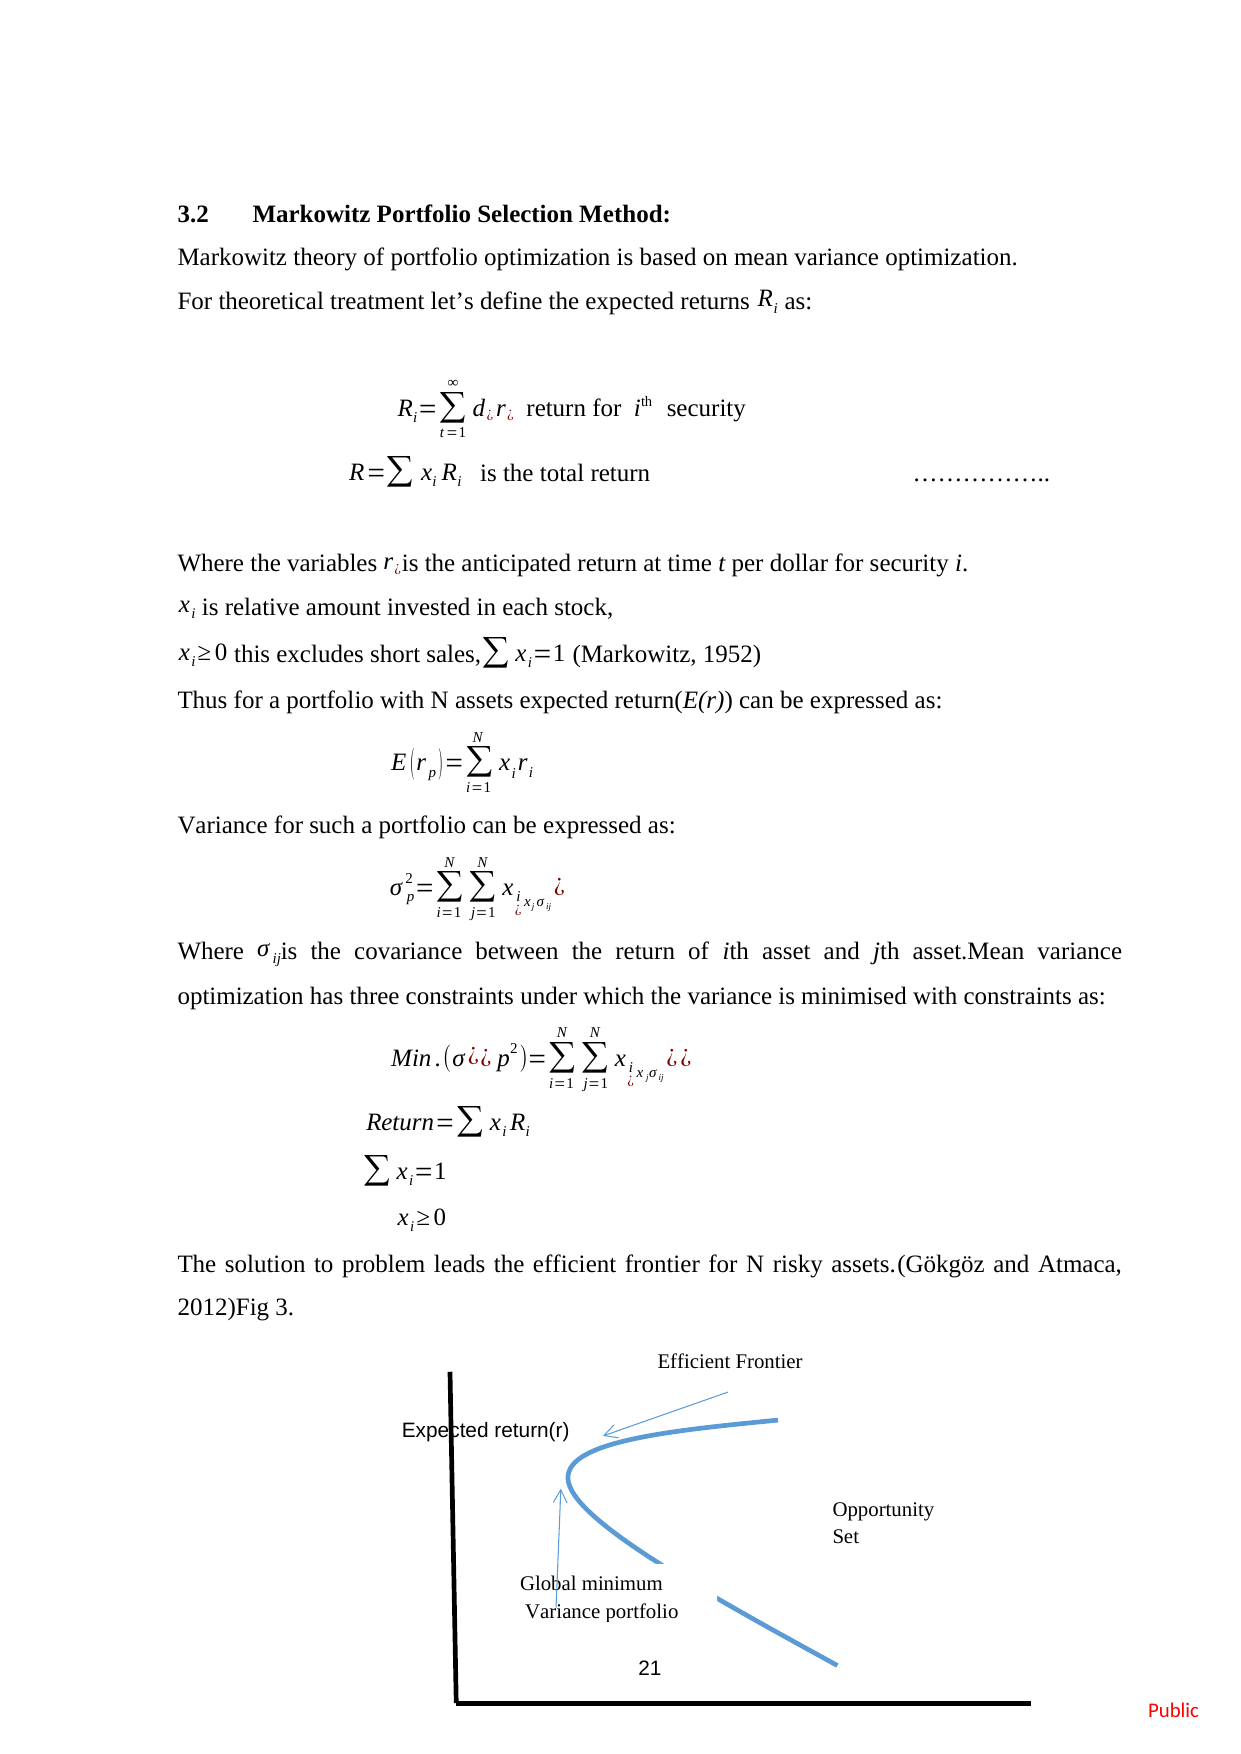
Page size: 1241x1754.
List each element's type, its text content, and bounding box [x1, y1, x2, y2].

text return for ith security [177, 374, 1122, 441]
text is relative amount invested in each stock, [177, 591, 1122, 622]
text 3.2 Markowitz Portfolio Selection Method: [177, 199, 1122, 227]
text Where the variables is the anticipated return at time t per dollar for security i. [177, 548, 1122, 576]
text Thus for a portfolio with N assets expected return(E(r)) can be expressed as: [177, 685, 1122, 714]
text is the total return …………….. [177, 456, 1122, 490]
text this excludes short sales, (Markowitz, 1952) [177, 636, 1122, 671]
text Variance for such a portfolio can be expressed as: [177, 810, 1122, 839]
text Where is the covariance between the return of ith asset and jth asset.Mean variance optimization has three constraints under which the variance is minimised with constraints as: [177, 935, 1122, 1009]
text The solution to problem leads the efficient frontier for N risky assets.(Gökgöz and Atmaca, 2012)Fig 3. [177, 1249, 1122, 1321]
text For theoretical treatment let’s define the expected returns as: [177, 285, 1122, 316]
text Markowitz theory of portfolio optimization is based on mean variance optimization. [177, 242, 1122, 271]
